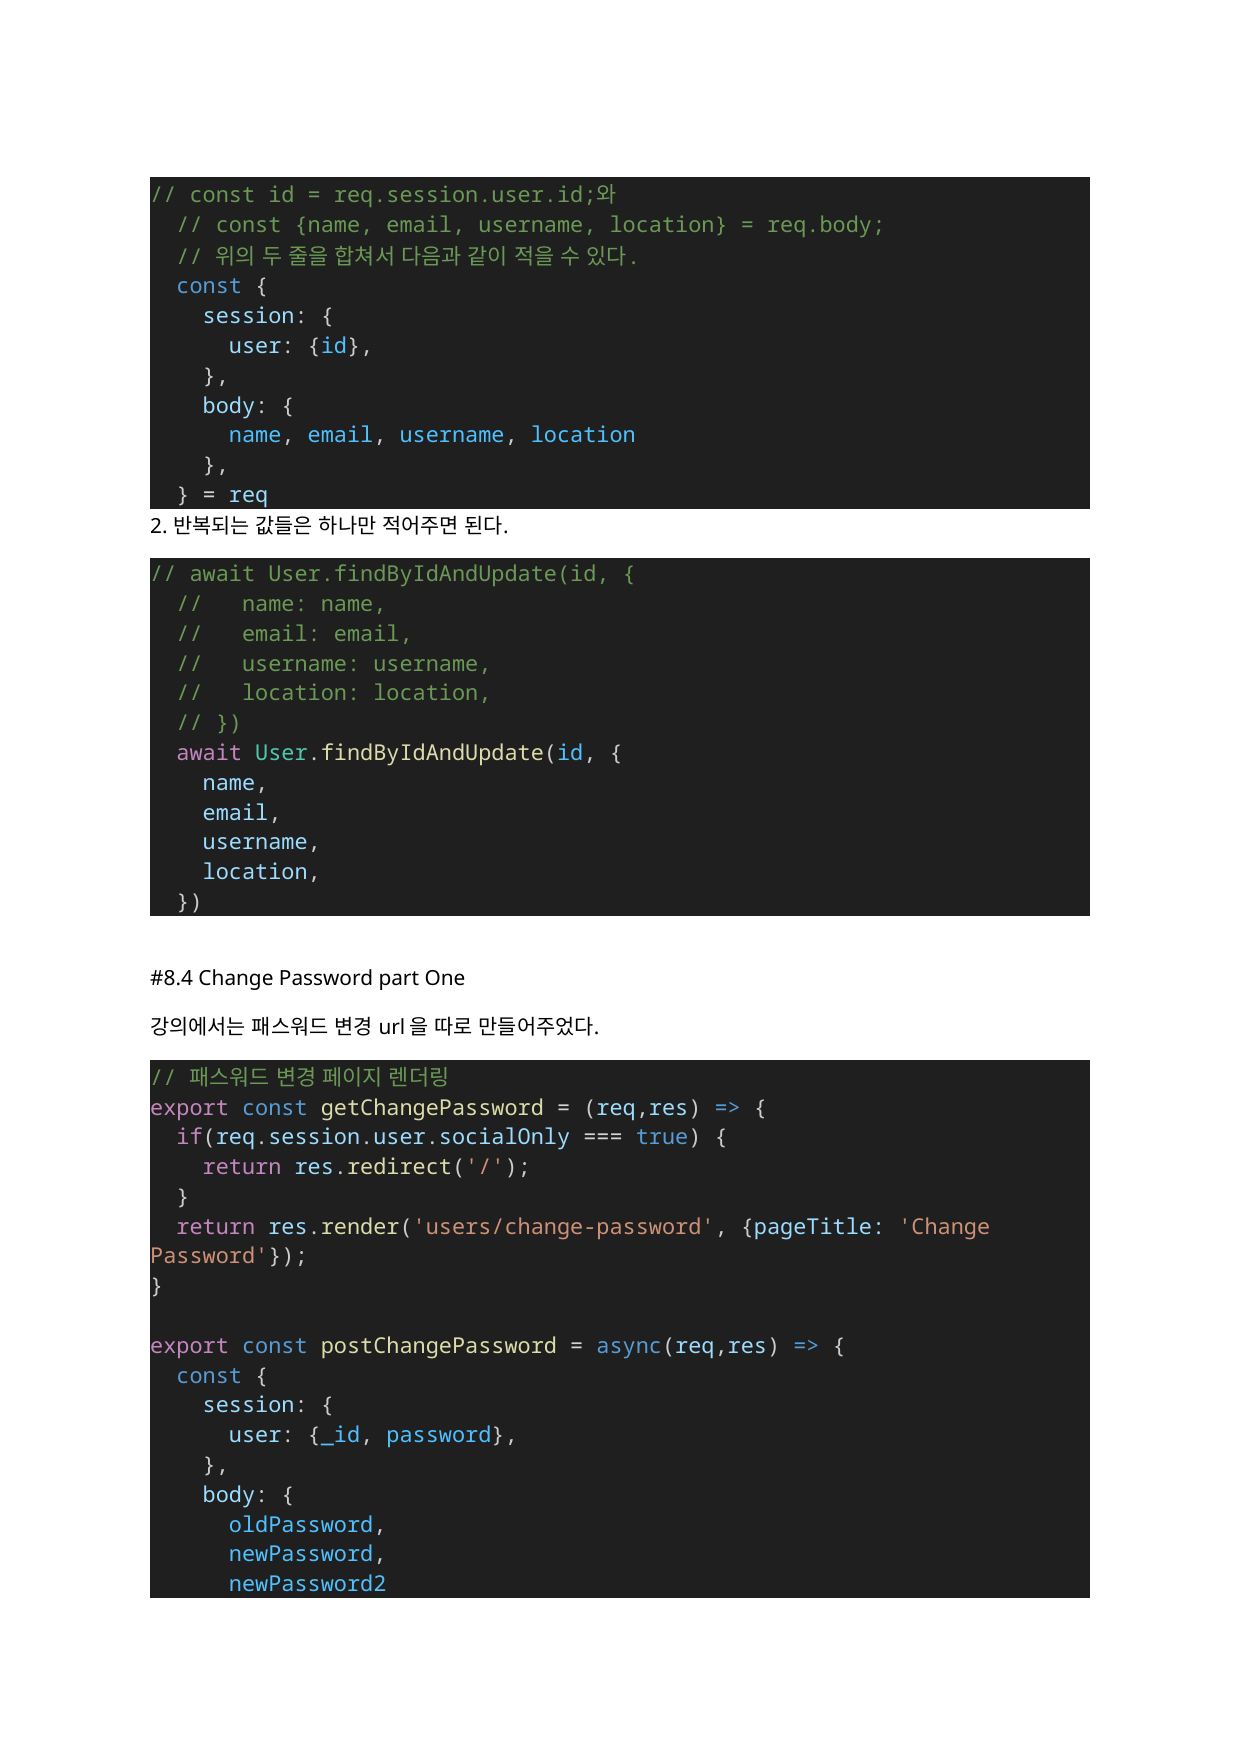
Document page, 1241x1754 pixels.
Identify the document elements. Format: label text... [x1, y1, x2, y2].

text email, [150, 797, 1090, 826]
text } [150, 1270, 1090, 1300]
text name, [150, 767, 1090, 797]
text // }) [150, 707, 1090, 737]
text // await User.findByIdAndUpdate(id, { [150, 558, 1090, 588]
text await User.findByIdAndUpdate(id, { [150, 737, 1090, 767]
text // email: email, [150, 618, 1090, 648]
text 2. 반복되는 값들은 하나만 적어주면 된다. [150, 509, 1090, 539]
text const { [150, 271, 1090, 300]
text user: {_id, password}, [150, 1419, 1090, 1449]
text }, [150, 360, 1090, 390]
text // const {name, email, username, location} = req.body; [150, 209, 1090, 239]
text newPassword2 [150, 1568, 1090, 1598]
text #8.4 Change Password part One [150, 963, 1090, 991]
text oldPassword, [150, 1508, 1090, 1538]
text user: {id}, [150, 330, 1090, 360]
text name, email, username, location [150, 419, 1090, 449]
text body: { [150, 1479, 1090, 1508]
text // username: username, [150, 648, 1090, 677]
text }) [150, 886, 1090, 916]
text body: { [150, 390, 1090, 419]
text // name: name, [150, 588, 1090, 618]
text // location: location, [150, 677, 1090, 707]
text if(req.session.user.socialOnly === true) { [150, 1121, 1090, 1151]
text export const getChangePassword = (req,res) => { [150, 1091, 1090, 1121]
text // 위의 두 줄을 합쳐서 다음과 같이 적을 수 있다. [150, 239, 1090, 271]
text newPassword, [150, 1538, 1090, 1568]
text export const postChangePassword = async(req,res) => { [150, 1330, 1090, 1359]
text // const id = req.session.user.id;와 [150, 177, 1090, 209]
text } = req [150, 479, 1090, 509]
text const { [150, 1359, 1090, 1389]
text 강의에서는 패스워드 변경 url을 따로 만들어주었다. [150, 1010, 1090, 1041]
text }, [150, 1449, 1090, 1479]
text username, [150, 826, 1090, 856]
text return res.redirect('/'); [150, 1151, 1090, 1181]
text session: { [150, 300, 1090, 330]
text // 패스워드 변경 페이지 렌더링 [150, 1060, 1090, 1091]
text }, [150, 449, 1090, 479]
text session: { [150, 1389, 1090, 1419]
text return res.render('users/change-password', {pageTitle: 'Change Password'}); [150, 1211, 1090, 1270]
text } [150, 1181, 1090, 1211]
text location, [150, 856, 1090, 886]
